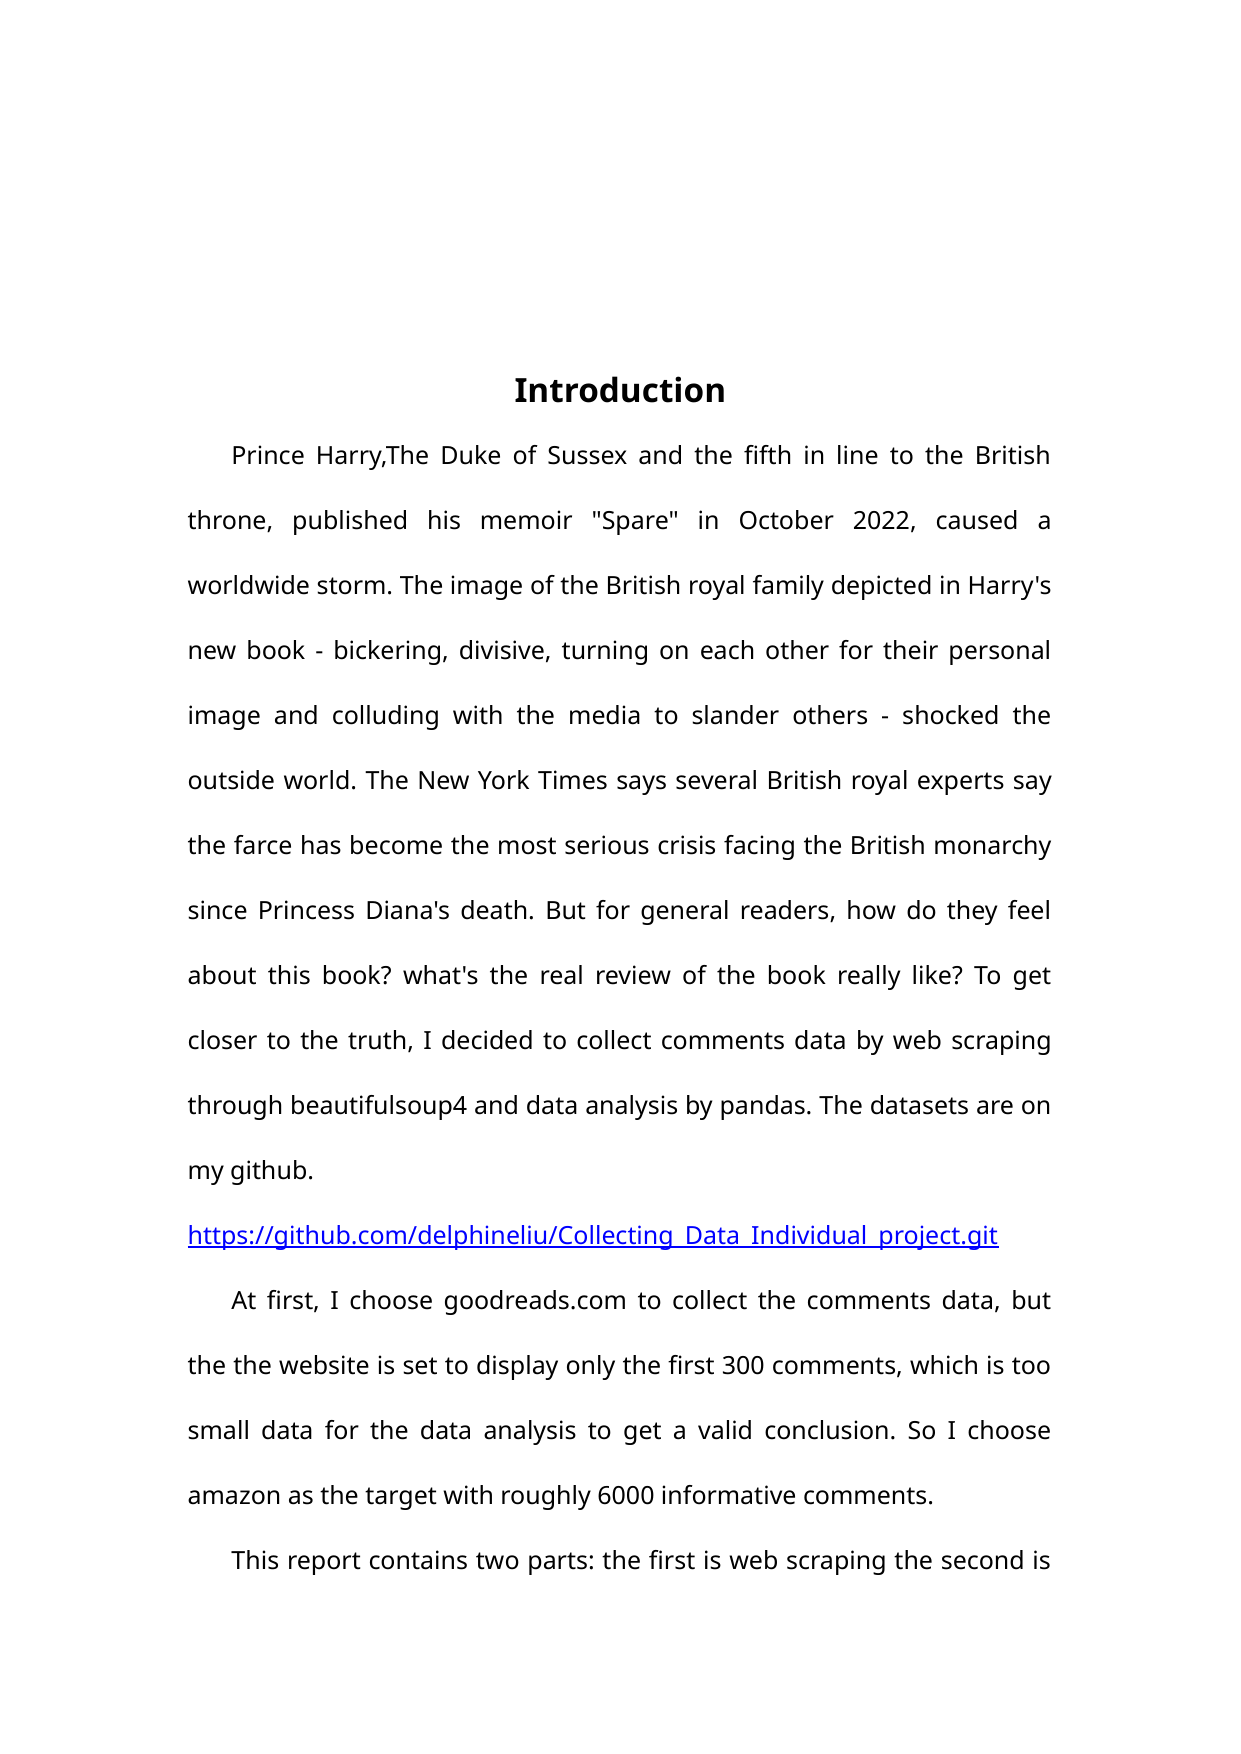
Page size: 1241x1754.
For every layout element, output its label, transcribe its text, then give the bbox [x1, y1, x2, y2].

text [187, 1527, 1053, 1592]
text Introduction [187, 357, 1053, 422]
text At first, I choose goodreads.com to collect the comments data, but the the website is set to display only the first 300 comments, which is too small data for the data analysis to get a valid conclusion. So I choose amazon as the target with roughly 6000 informative comments. [187, 1267, 1053, 1527]
text Prince Harry,The Duke of Sussex and the fifth in line to the British throne, published his memoir "Spare" in October 2022, caused a worldwide storm. The image of the British royal family depicted in Harry's new book - bickering, divisive, turning on each other for their personal image and colluding with the media to slander others - shocked the outside world. The New York Times says several British royal experts say the farce has become the most serious crisis facing the British monarchy since Princess Diana's death. But for general readers, how do they feel about this book? what's the real review of the book really like? To get closer to the truth, I decided to collect comments data by web scraping through beautifulsoup4 and data analysis by pandas. The datasets are on my github. [187, 422, 1053, 1202]
text https://github.com/delphineliu/Collecting_Data_Individual_project.git [187, 1202, 1053, 1267]
